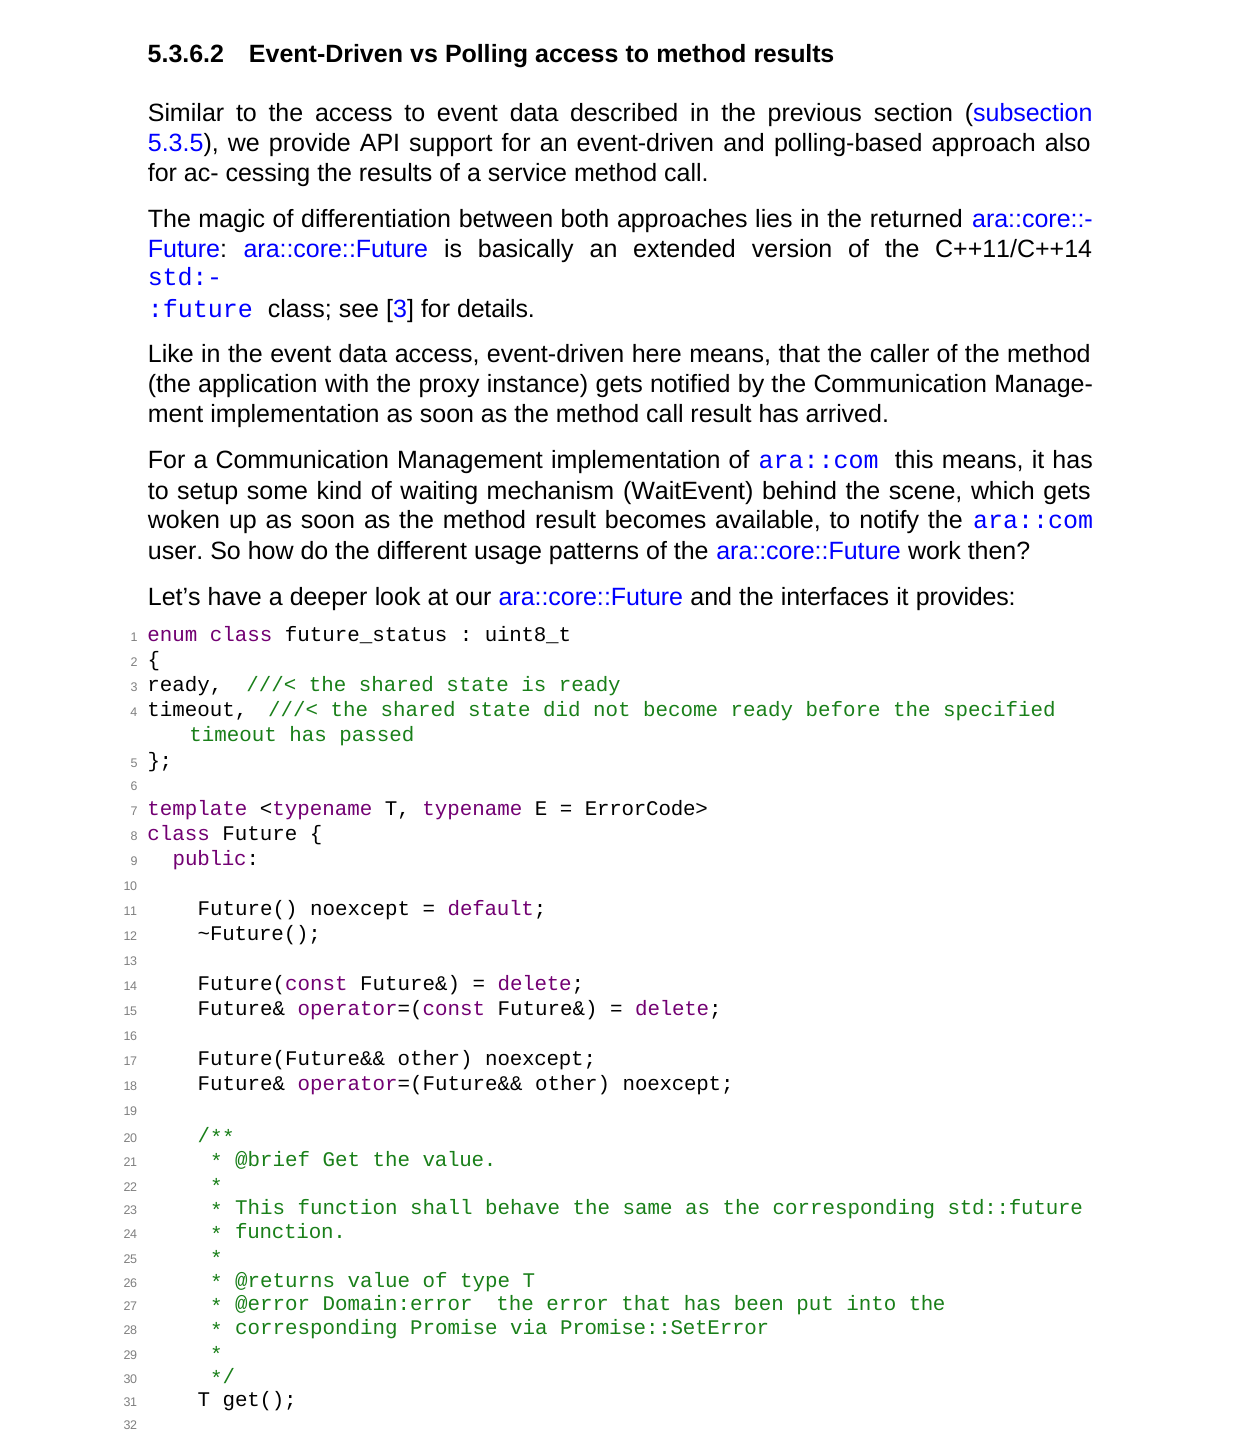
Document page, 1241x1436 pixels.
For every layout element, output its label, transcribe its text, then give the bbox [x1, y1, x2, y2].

text 5 }; [130, 749, 1215, 772]
text Let’s have a deeper look at our ara::core::Future and the interfaces it provides: [148, 582, 1215, 611]
text 10 [123, 879, 1215, 893]
text 13 [123, 953, 1215, 968]
text 27 * @error Domain:error the error that has been put into the [123, 1292, 1215, 1316]
text 18 Future& operator=(Future&& other) noexcept; [123, 1073, 1215, 1096]
text 16 [123, 1028, 1215, 1043]
text 25 * [123, 1245, 1215, 1268]
text 30 */ [123, 1364, 1215, 1388]
text 24 * function. [123, 1219, 1215, 1243]
text 29 * [123, 1341, 1215, 1364]
text 26 * @returns value of type T [123, 1268, 1215, 1292]
text 6 [130, 779, 1215, 793]
text 17 Future(Future&& other) noexcept; [123, 1048, 1215, 1071]
text 12 ~Future(); [123, 923, 1215, 947]
text 20 /** [123, 1124, 1215, 1147]
text 21 * @brief Get the value. [123, 1147, 1215, 1171]
text 3 ready, ///< the shared state is ready [130, 674, 1215, 698]
text 11 Future() noexcept = default; [123, 898, 1215, 922]
text 22 * [123, 1173, 1215, 1196]
text 7 template <typename T, typename E = ErrorCode> [130, 798, 1215, 822]
text For a Communication Management implementation of ara::com this means, it has to setup some kind of waiting mechanism (WaitEvent) behind the scene, which gets woken up as soon as the method result becomes available, to notify the ara::com user. So how do the different usage patterns of the ara::core::Future work then? [148, 445, 1093, 564]
text 28 * corresponding Promise via Promise::SetError [123, 1316, 1215, 1339]
text Like in the event data access, event-driven here means, that the caller of the method (the application with the proxy instance) gets notified by the Communication Manage- ment implementation as soon as the method call result has arrived. [148, 338, 1093, 427]
text 2 { [130, 649, 1215, 673]
text 31 T get(); [123, 1388, 1215, 1411]
text 19 [123, 1103, 1215, 1118]
text 8 class Future { [130, 823, 1215, 847]
text 4 timeout, ///< the shared state did not become ready before the specified timeout has passed [130, 699, 1093, 747]
text The magic of differentiation between both approaches lies in the returned ara::core::- Future: ara::core::Future is basically an extended version of the C++11/C++14 std:- [148, 204, 1093, 293]
text 1 enum class future_status : uint8_t [130, 624, 1215, 648]
text Similar to the access to event data described in the previous section (subsection 5.3.5), we provide API support for an event-driven and polling-based approach also for ac- cessing the results of a service method call. [148, 98, 1093, 187]
text 9 public: [130, 848, 1215, 872]
text :future class; see [3] for details. [148, 294, 1215, 323]
text 14 Future(const Future&) = delete; [123, 973, 1215, 996]
text 23 * This function shall behave the same as the corresponding std::future [123, 1196, 1215, 1219]
text 15 Future& operator=(const Future&) = delete; [123, 998, 1215, 1021]
subtitle Event-Driven vs Polling access to method results [147, 38, 1215, 67]
text 32 [123, 1417, 1215, 1432]
